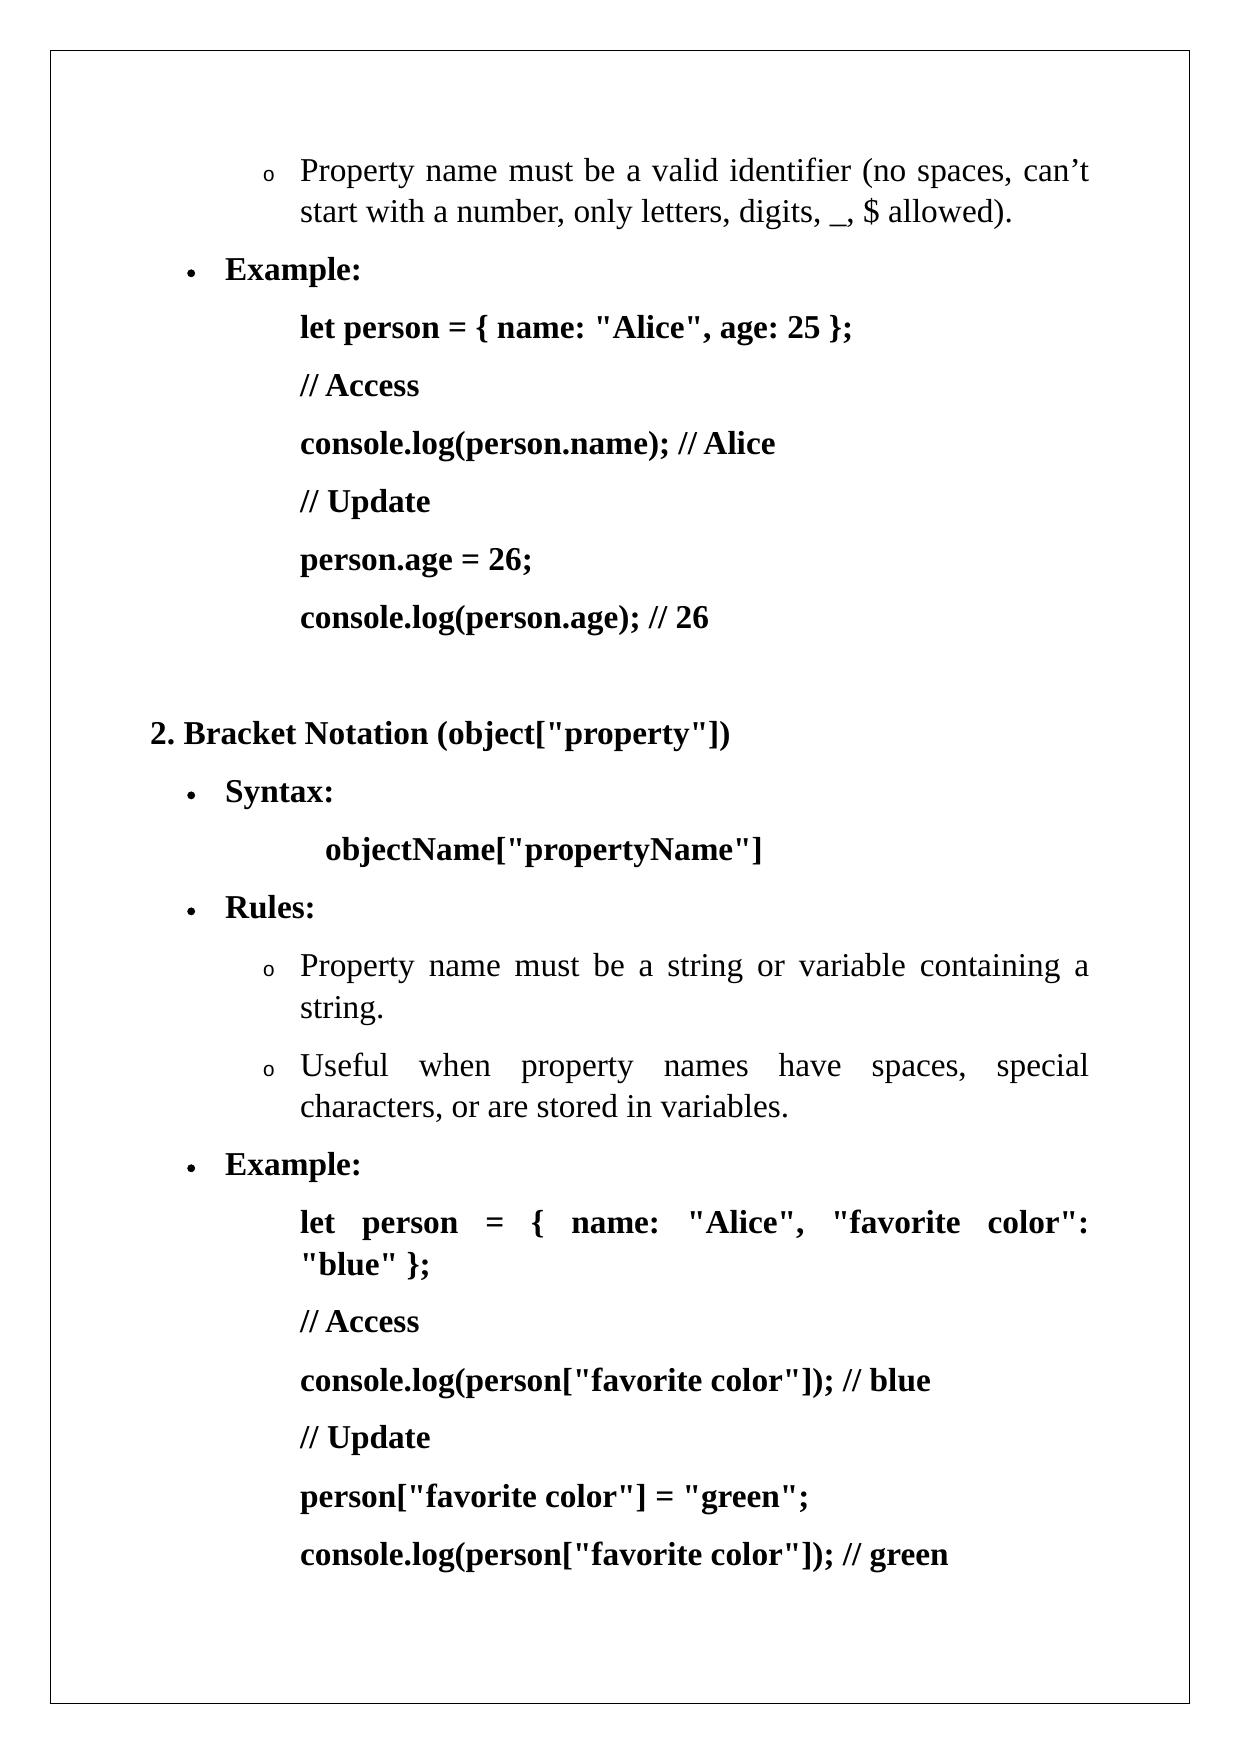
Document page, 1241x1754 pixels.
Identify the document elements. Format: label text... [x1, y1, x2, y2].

list Example: [187, 1144, 1090, 1183]
list Useful when property names have spaces, special characters, or are stored in variables. [262, 1045, 1090, 1125]
text person.age = 26; [300, 539, 1090, 578]
text // Access [300, 1302, 1090, 1340]
text 2. Bracket Notation (object["property"]) [150, 713, 1090, 752]
text // Update [225, 1418, 1090, 1456]
list Syntax: [187, 772, 1090, 810]
list Rules: [187, 888, 1090, 926]
list Example: [187, 249, 1090, 288]
text let person = { name: "Alice", "favorite color": "blue" }; [300, 1202, 1090, 1282]
text console.log(person["favorite color"]); // green [225, 1534, 1090, 1572]
text // Access [300, 365, 1090, 404]
text console.log(person["favorite color"]); // blue [300, 1360, 1090, 1398]
text console.log(person.name); // Alice [300, 423, 1090, 462]
text person["favorite color"] = "green"; [300, 1476, 1090, 1514]
text let person = { name: "Alice", age: 25 }; [300, 307, 1090, 346]
text objectName["propertyName"] [225, 829, 1090, 868]
text // Update [300, 481, 1090, 520]
list Property name must be a valid identifier (no spaces, can’t start with a number, only letters, digits, _, $ allowed). [262, 150, 1090, 230]
text console.log(person.age); // 26 [300, 597, 1090, 636]
list Property name must be a string or variable containing a string. [262, 946, 1090, 1025]
